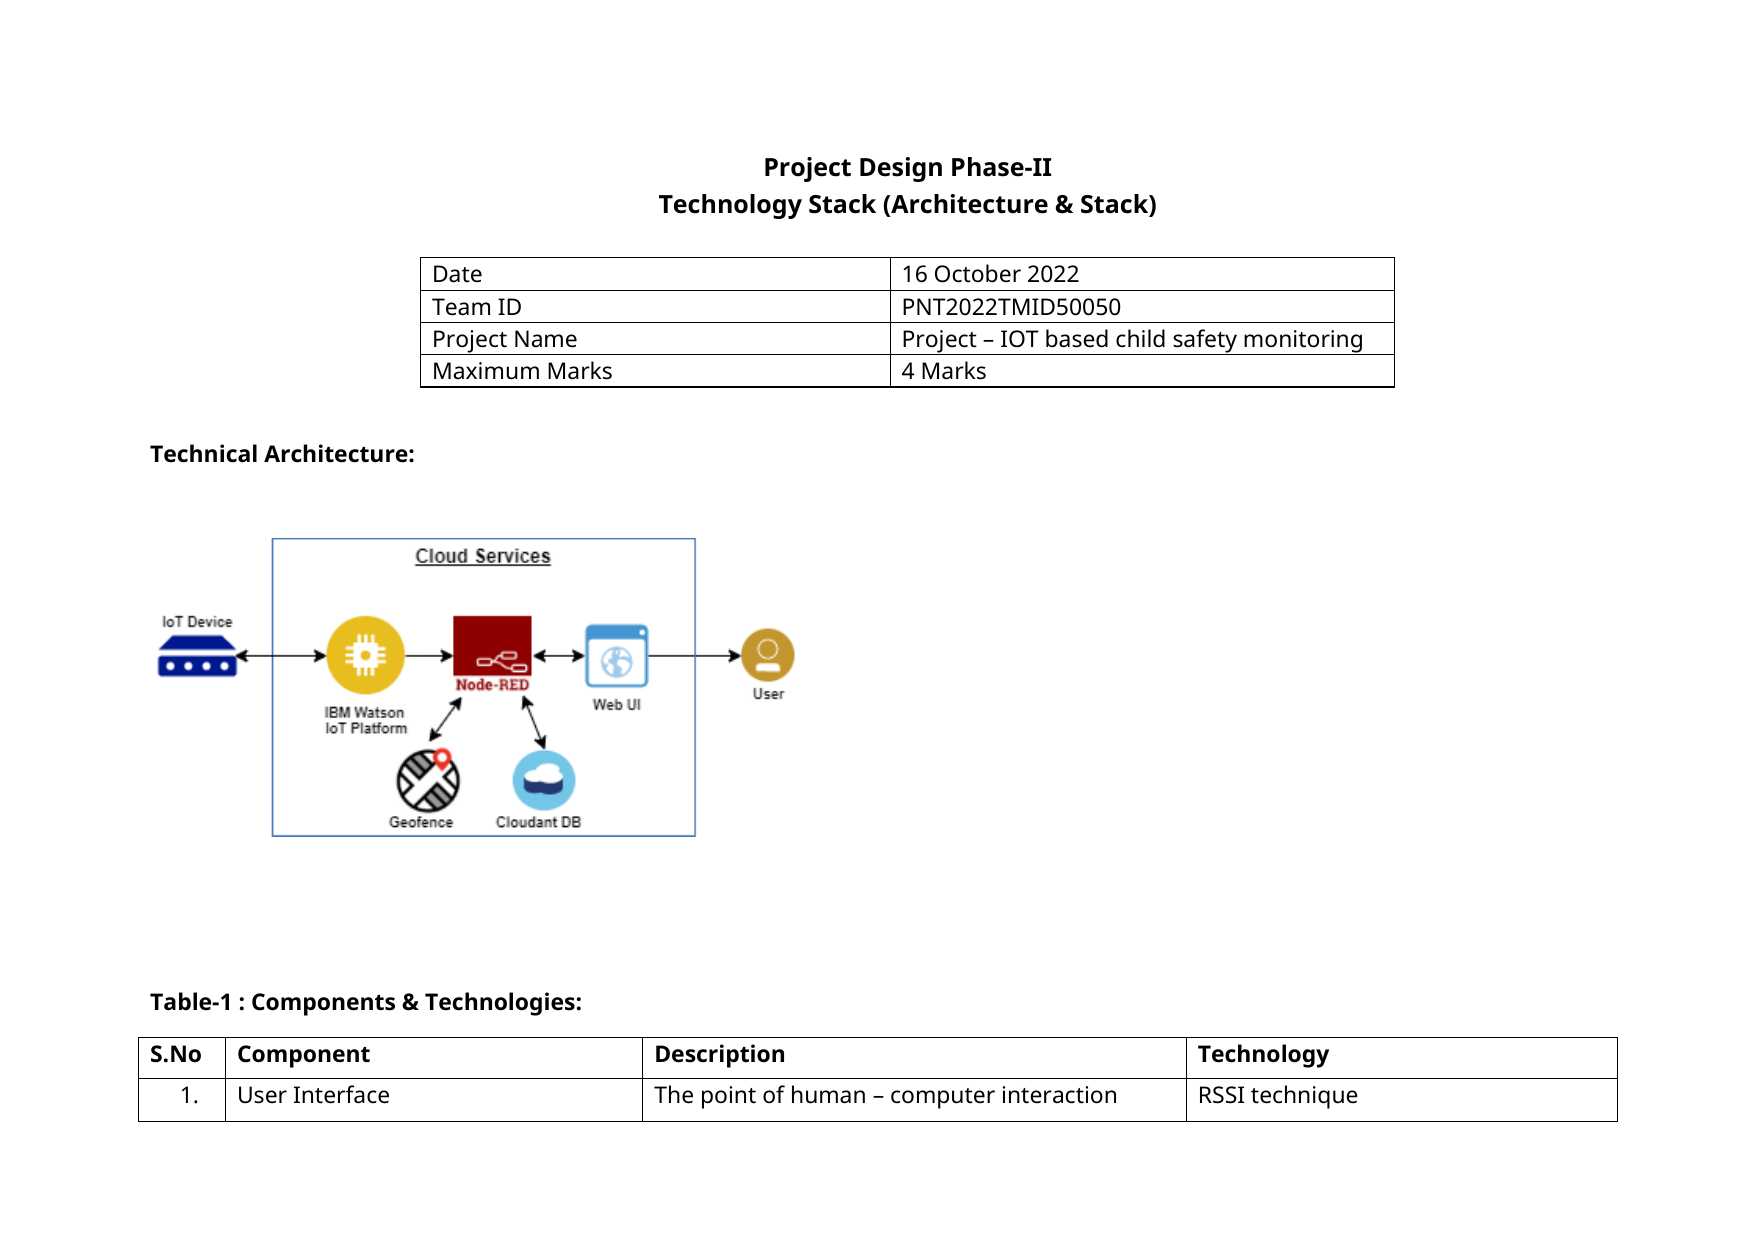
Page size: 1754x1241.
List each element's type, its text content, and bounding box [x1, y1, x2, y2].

table_cell Project – IOT based child safety monitoring [891, 323, 1394, 354]
table_header Date [421, 258, 890, 289]
text Project Design Phase-II [150, 150, 1665, 184]
table_cell Project Name [421, 323, 890, 354]
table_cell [643, 1079, 1186, 1121]
table_cell User Interface [226, 1079, 642, 1121]
table_header S.No [139, 1038, 225, 1078]
table_header Description [643, 1038, 1186, 1078]
table_cell RSSI technique [1187, 1079, 1617, 1121]
picture [150, 538, 801, 837]
table_cell Maximum Marks [421, 355, 890, 386]
table_cell 4 Marks [891, 355, 1394, 386]
table_cell PNT2022TMID50050 [891, 291, 1394, 322]
text Technology Stack (Architecture & Stack) [150, 187, 1665, 221]
table_header Component [226, 1038, 642, 1078]
table_cell Team ID [421, 291, 890, 322]
table_header 16 October 2022 [891, 258, 1394, 289]
text Table-1 : Components & Technologies: [150, 986, 1665, 1018]
text Technical Architecture: [150, 438, 1665, 469]
table_header Technology [1187, 1038, 1617, 1078]
table_cell [139, 1079, 225, 1121]
